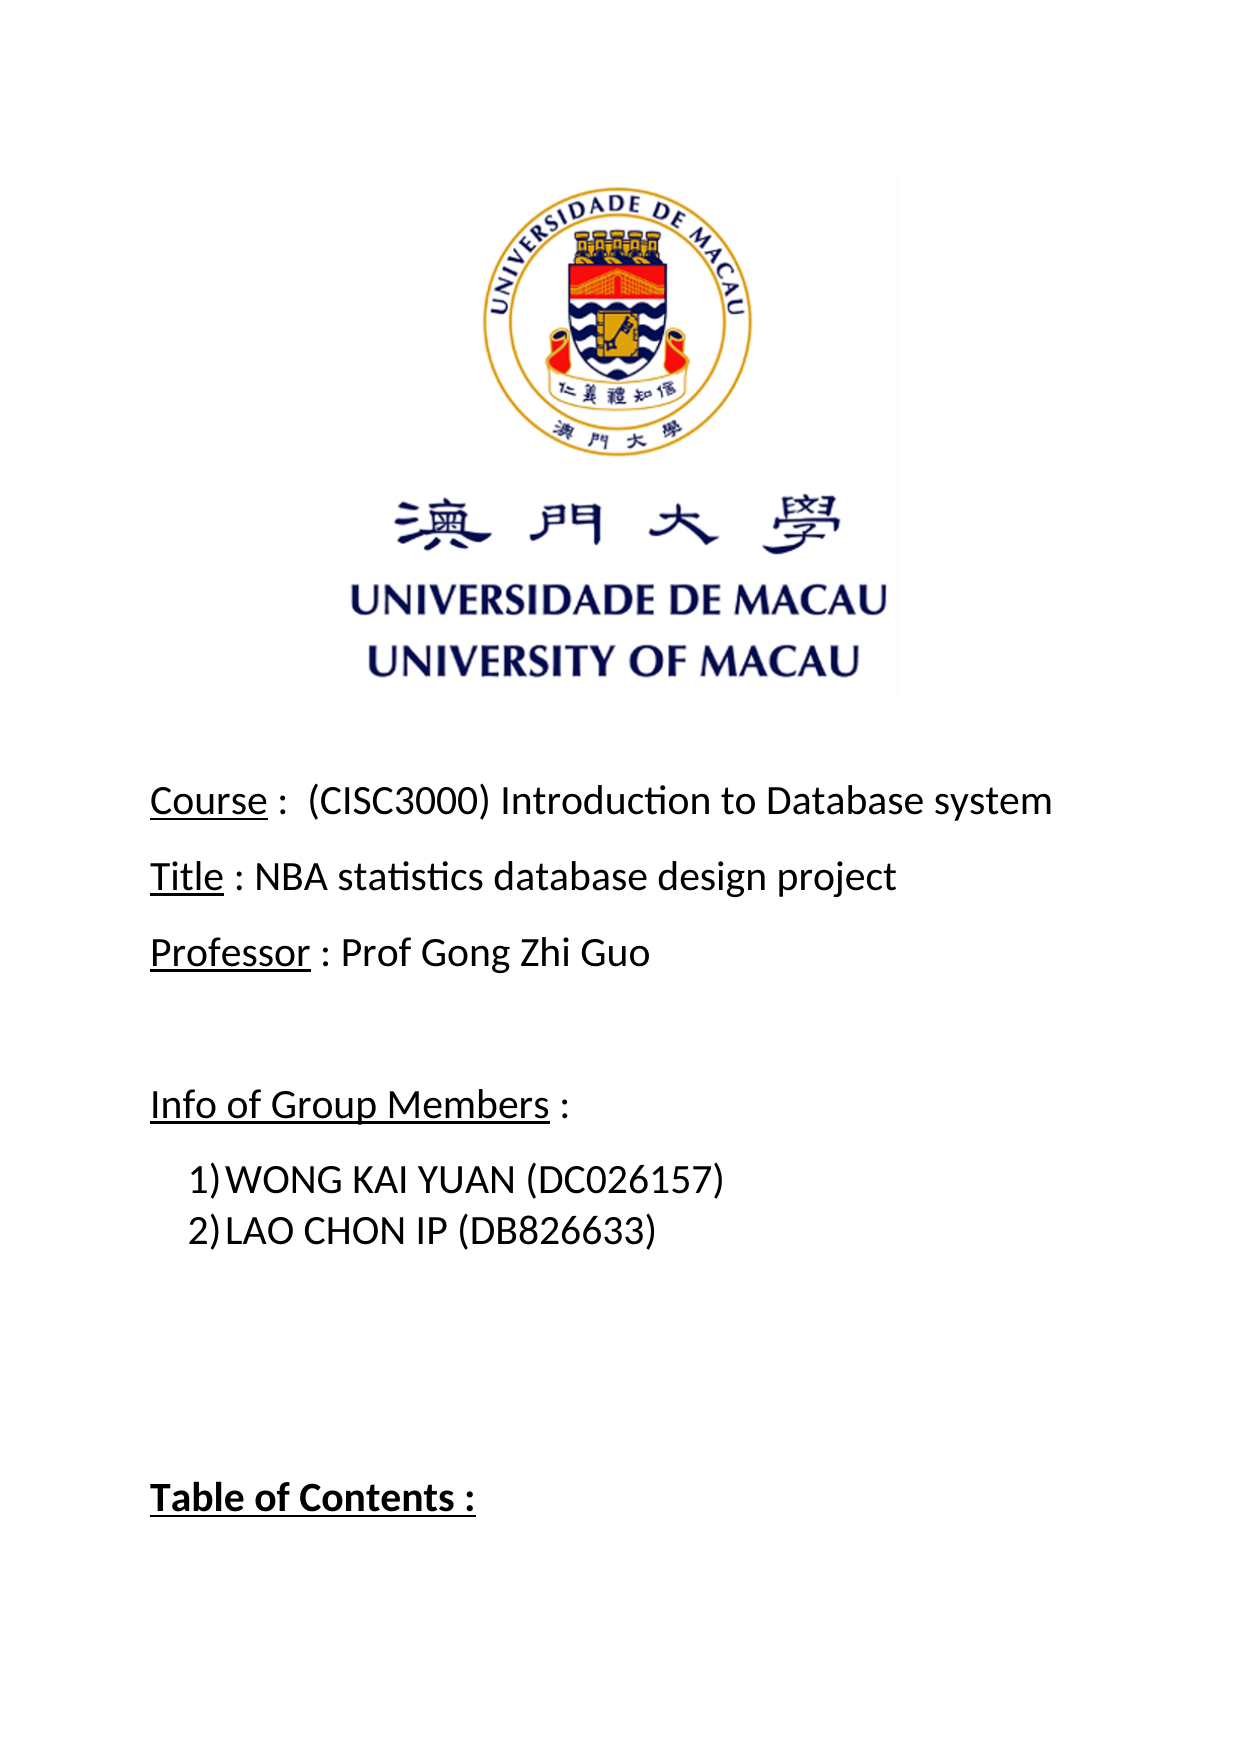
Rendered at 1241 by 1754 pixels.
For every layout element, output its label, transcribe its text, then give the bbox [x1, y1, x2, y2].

text Info of Group Members : [150, 1078, 1090, 1128]
text Title : NBA statistics database design project [150, 850, 1090, 901]
text Course : (CISC3000) Introduction to Database system [150, 774, 1090, 825]
picture [342, 175, 898, 697]
list LAO CHON IP (DB826633) [187, 1204, 1090, 1255]
text Table of Contents : [150, 1471, 1090, 1522]
list WONG KAI YUAN (DC026157) [187, 1153, 1090, 1204]
text Professor : Prof Gong Zhi Guo [150, 926, 1090, 977]
